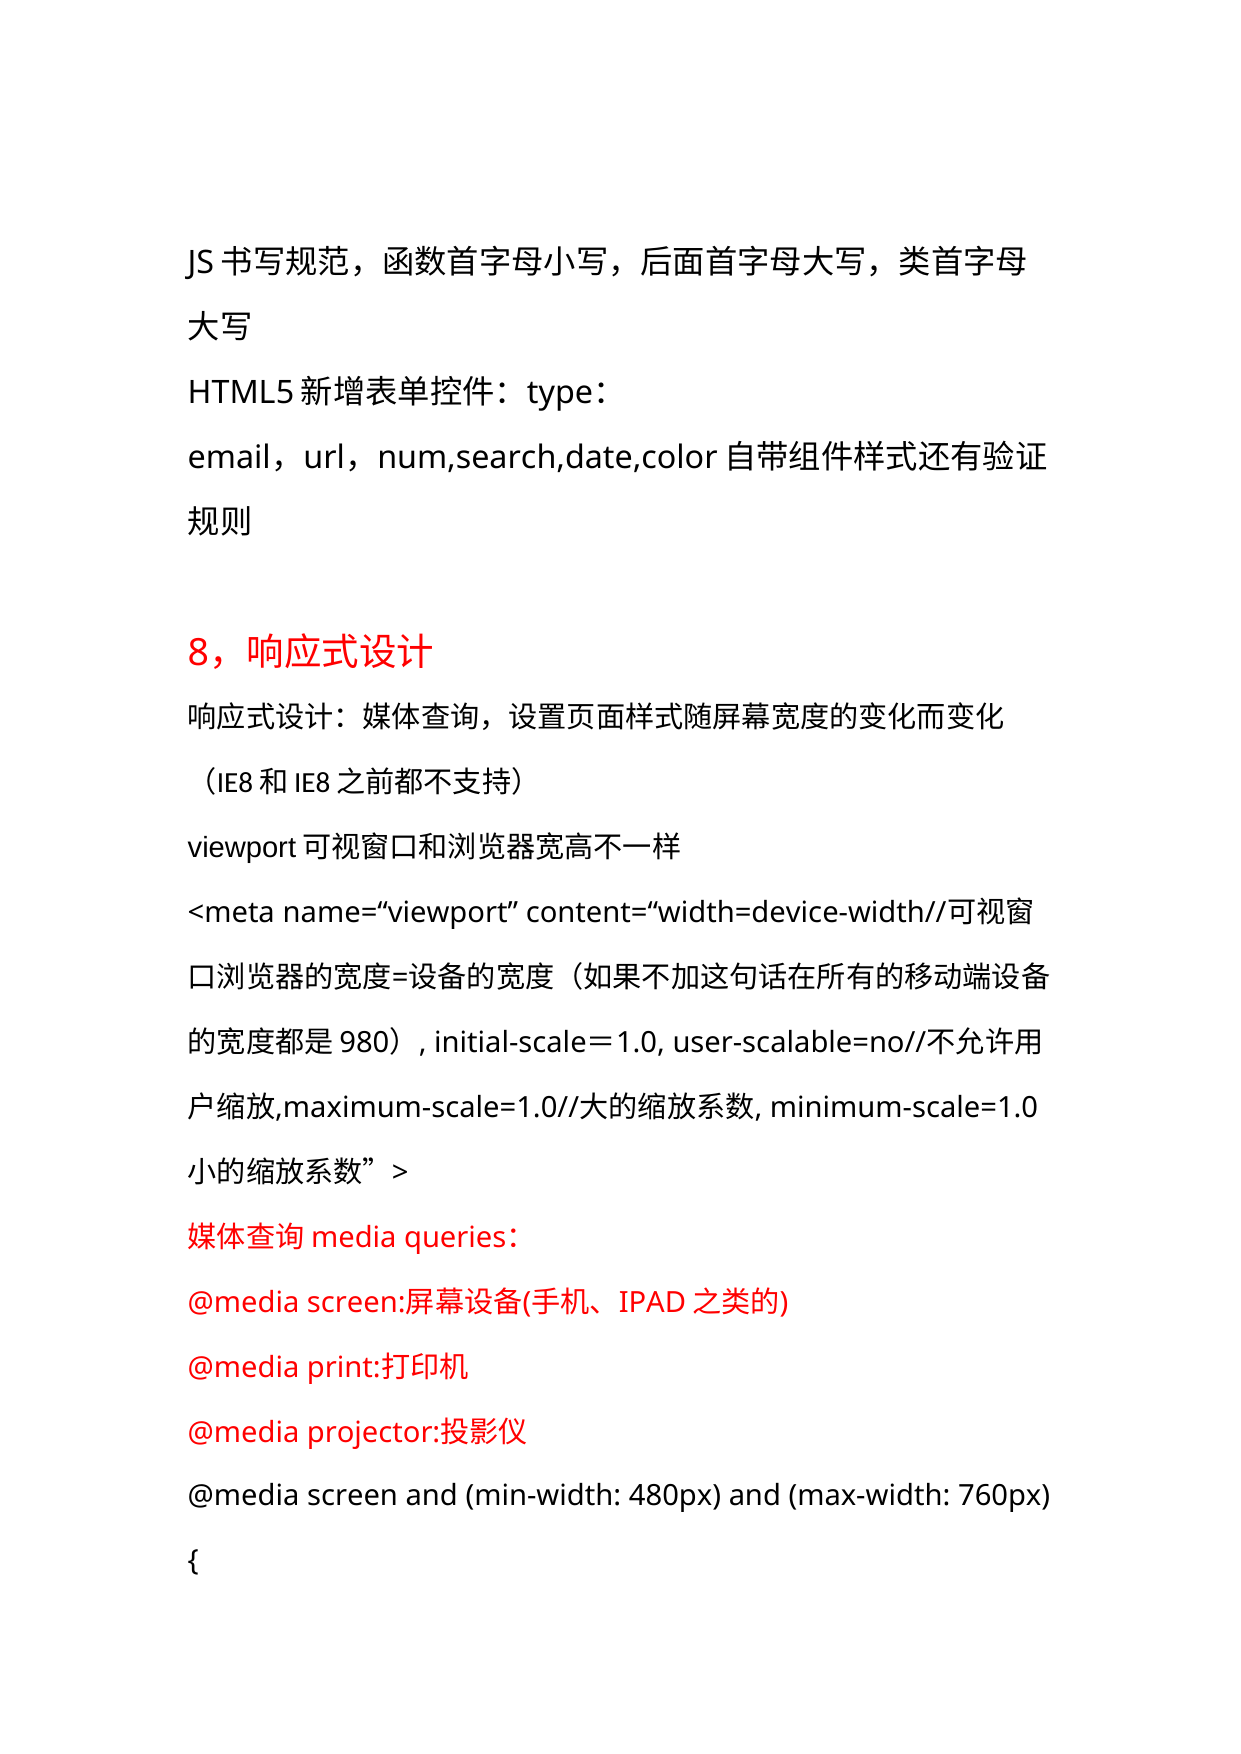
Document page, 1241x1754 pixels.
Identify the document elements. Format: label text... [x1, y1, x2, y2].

text @media projector:投影仪 [187, 1397, 1053, 1462]
text 8，响应式设计 [187, 617, 1053, 682]
text @media screen and (min-width: 480px) and (max-width: 760px){ [187, 1462, 1053, 1592]
text HTML5新增表单控件：type：email，url，num,search,date,color自带组件样式还有验证规则 [187, 357, 1053, 552]
text 媒体查询 media queries： [187, 1202, 1053, 1267]
text <meta name=“viewport” content=“width=device-width//可视窗口浏览器的宽度=设备的宽度（如果不加这句话在所有的移动端设备的宽度都是980）, initial-scale＝1.0, user-scalable=no//不允许用户缩放,maximum-scale=1.0//大的缩放系数, minimum-scale=1.0小的缩放系数”> [187, 877, 1053, 1202]
text JS书写规范，函数首字母小写，后面首字母大写，类首字母大写 [187, 227, 1053, 357]
text viewport可视窗口和浏览器宽高不一样 [187, 812, 1053, 877]
text 响应式设计：媒体查询，设置页面样式随屏幕宽度的变化而变化（IE8和IE8之前都不支持） [187, 682, 1053, 812]
text @media print:打印机 [187, 1332, 1053, 1397]
text @media screen:屏幕设备(手机、IPAD之类的) [187, 1267, 1053, 1332]
